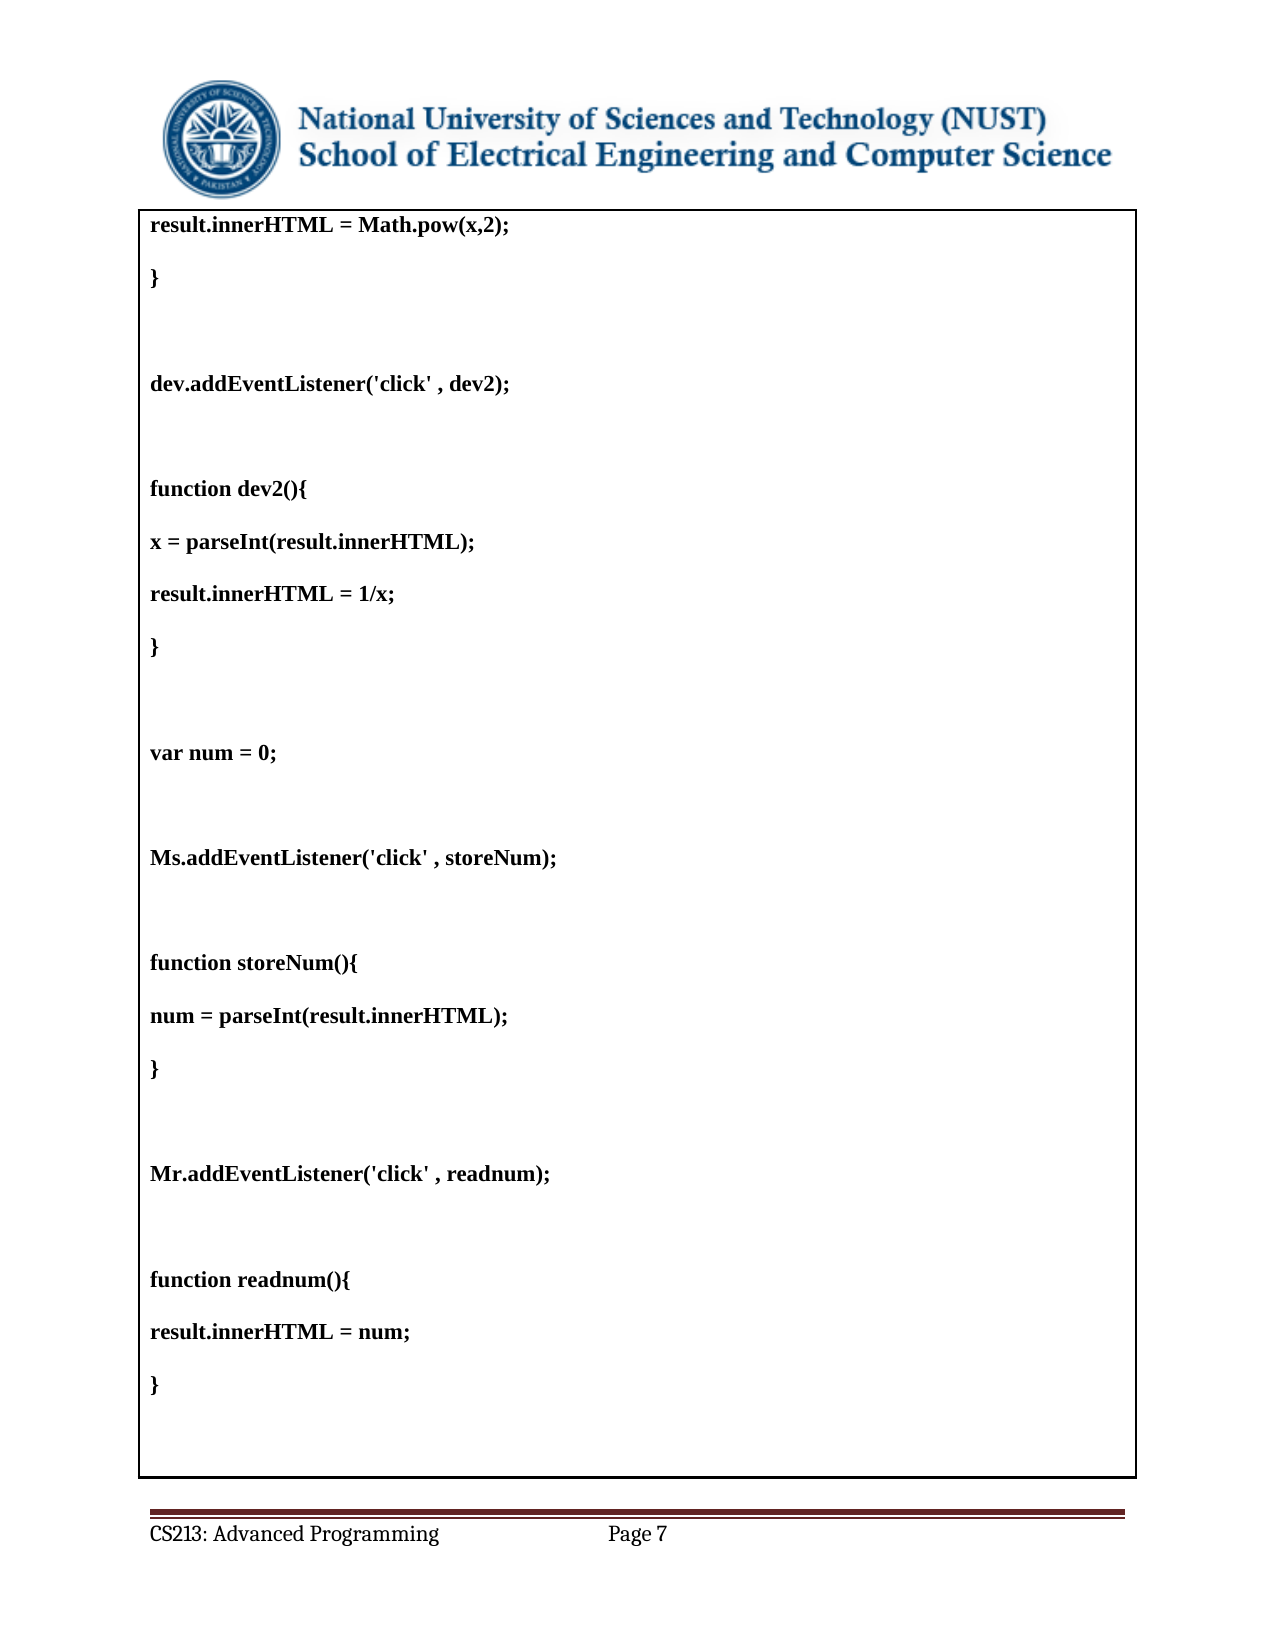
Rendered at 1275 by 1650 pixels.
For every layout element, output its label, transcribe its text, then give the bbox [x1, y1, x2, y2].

picture [150, 75, 1125, 209]
